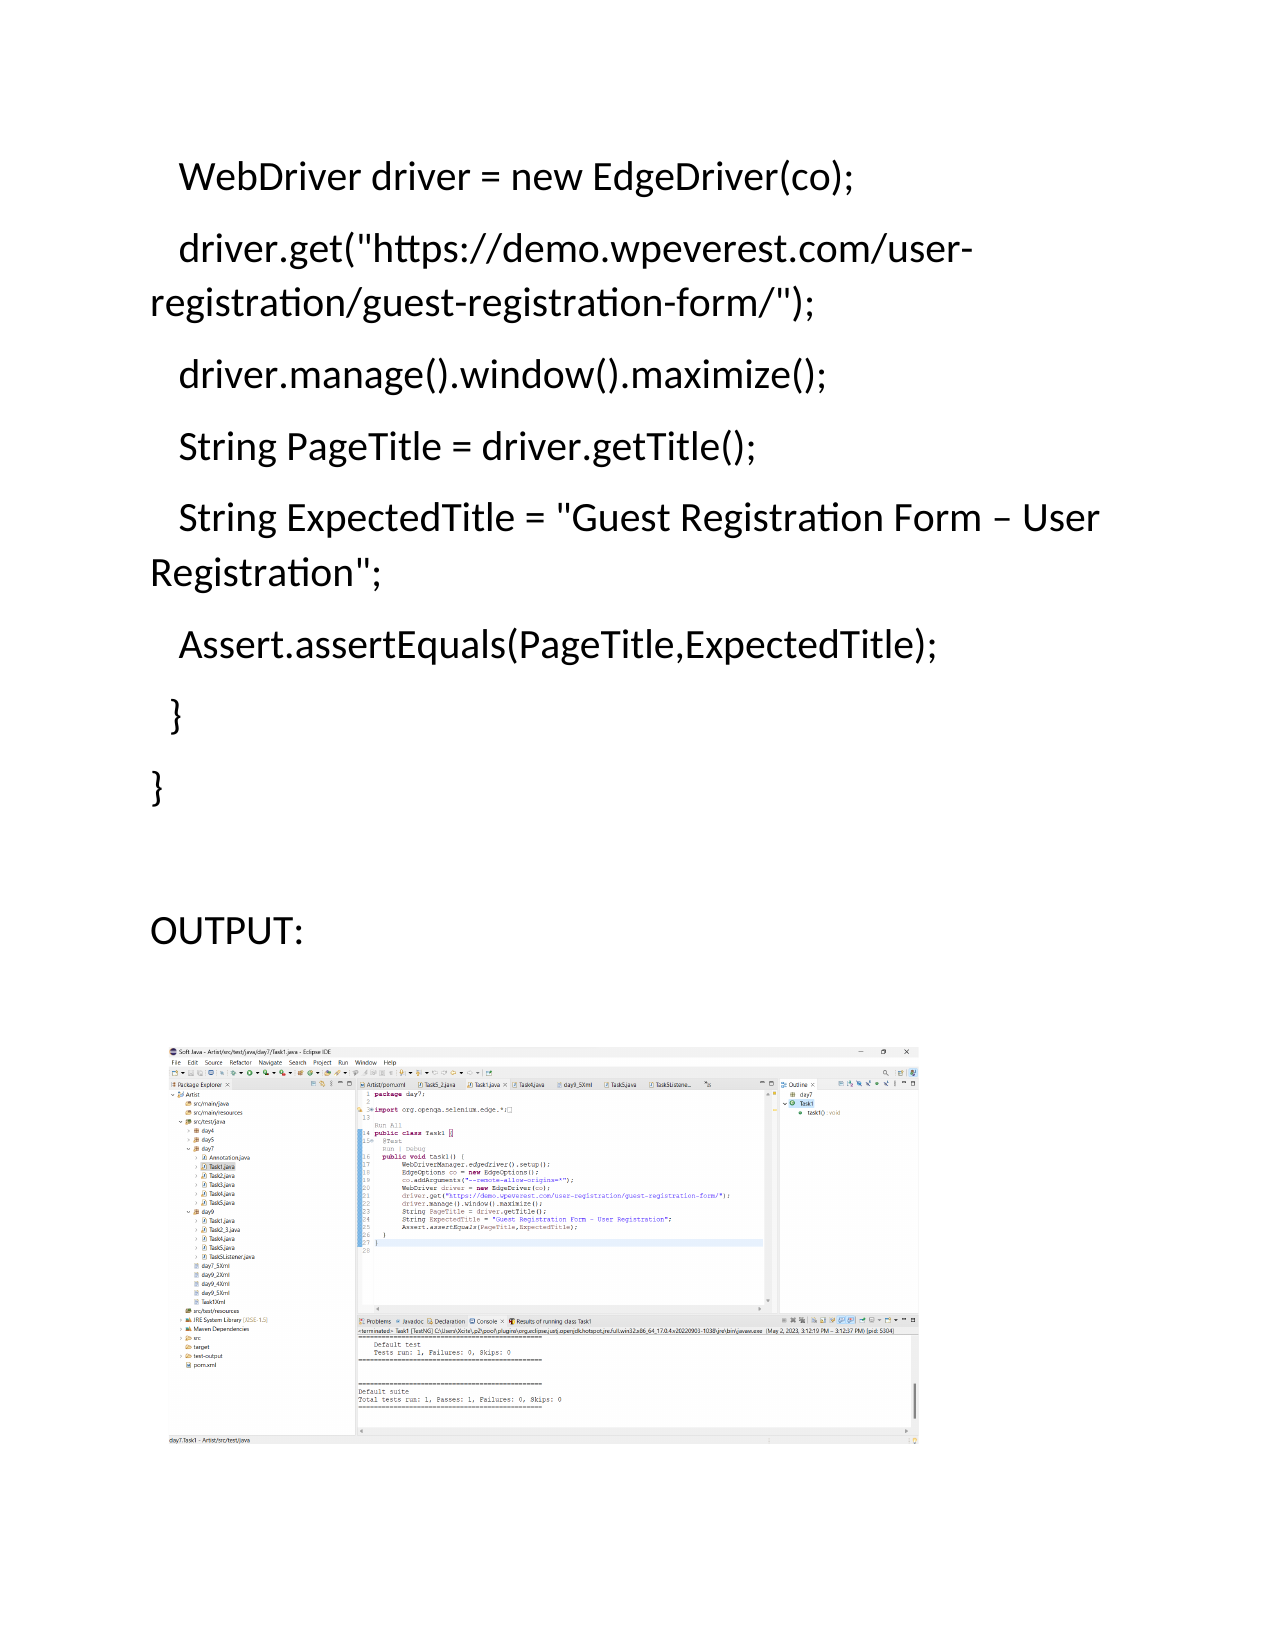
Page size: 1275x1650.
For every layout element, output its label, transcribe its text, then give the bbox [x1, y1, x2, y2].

text WebDriver driver = new EdgeDriver(co); [150, 150, 1125, 201]
text driver.get("https://demo.wpeverest.com/user-registration/guest-registration-form/"); [150, 222, 1125, 327]
text OUTPUT: [150, 904, 1125, 955]
text String PageTitle = driver.getTitle(); [150, 419, 1125, 470]
text driver.manage().window().maximize(); [150, 348, 1125, 399]
text Assert.assertEquals(PageTitle,ExpectedTitle); [150, 618, 1125, 668]
text } [150, 761, 1125, 812]
text } [150, 689, 1125, 740]
text String ExpectedTitle = "Guest Registration Form – User Registration"; [150, 491, 1125, 597]
